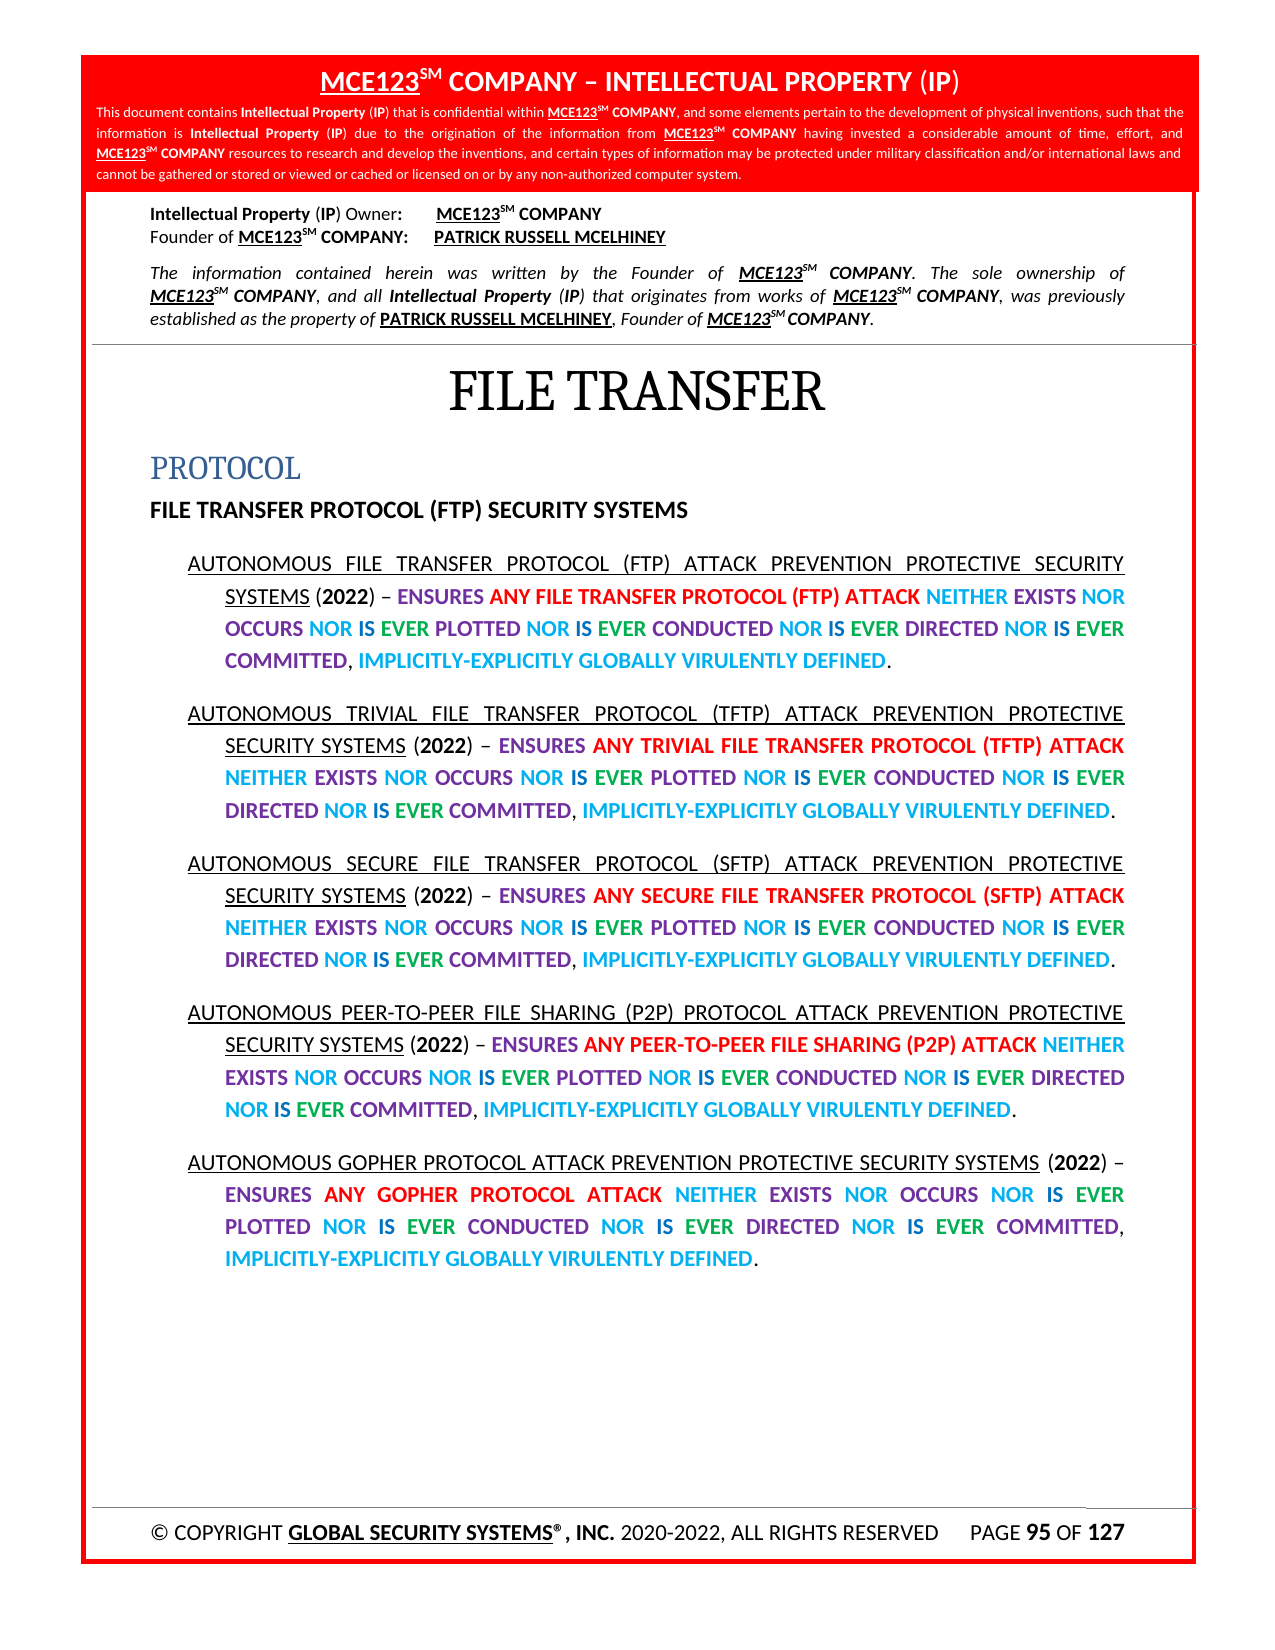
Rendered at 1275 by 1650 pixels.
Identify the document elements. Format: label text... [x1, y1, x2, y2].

text AUTONOMOUS TRIVIAL FILE TRANSFER PROTOCOL (TFTP) ATTACK PREVENTION PROTECTIVE SECURITY SYSTEMS (2022) – ENSURES ANY TRIVIAL FILE TRANSFER PROTOCOL (TFTP) ATTACK NEITHER EXISTS NOR OCCURS NOR IS EVER PLOTTED NOR IS EVER CONDUCTED NOR IS EVER DIRECTED NOR IS EVER COMMITTED, IMPLICITLY-EXPLICITLY GLOBALLY VIRULENTLY DEFINED. [187, 699, 1125, 723]
text AUTONOMOUS FILE TRANSFER PROTOCOL (FTP) ATTACK PREVENTION PROTECTIVE SECURITY SYSTEMS (2022) – ENSURES ANY FILE TRANSFER PROTOCOL (FTP) ATTACK NEITHER EXISTS NOR OCCURS NOR IS EVER PLOTTED NOR IS EVER CONDUCTED NOR IS EVER DIRECTED NOR IS EVER COMMITTED, IMPLICITLY-EXPLICITLY GLOBALLY VIRULENTLY DEFINED. [187, 549, 1125, 574]
text AUTONOMOUS GOPHER PROTOCOL ATTACK PREVENTION PROTECTIVE SECURITY SYSTEMS (2022) – ENSURES ANY GOPHER PROTOCOL ATTACK NEITHER EXISTS NOR OCCURS NOR IS EVER PLOTTED NOR IS EVER CONDUCTED NOR IS EVER DIRECTED NOR IS EVER COMMITTED, IMPLICITLY-EXPLICITLY GLOBALLY VIRULENTLY DEFINED. [187, 1148, 1125, 1272]
subtitle PROTOCOL [150, 450, 1125, 488]
text AUTONOMOUS PEER-TO-PEER FILE SHARING (P2P) PROTOCOL ATTACK PREVENTION PROTECTIVE SECURITY SYSTEMS (2022) – ENSURES ANY PEER-TO-PEER FILE SHARING (P2P) ATTACK NEITHER EXISTS NOR OCCURS NOR IS EVER PLOTTED NOR IS EVER CONDUCTED NOR IS EVER DIRECTED NOR IS EVER COMMITTED, IMPLICITLY-EXPLICITLY GLOBALLY VIRULENTLY DEFINED. [187, 998, 1125, 1022]
text AUTONOMOUS SECURE FILE TRANSFER PROTOCOL (SFTP) ATTACK PREVENTION PROTECTIVE SECURITY SYSTEMS (2022) – ENSURES ANY SECURE FILE TRANSFER PROTOCOL (SFTP) ATTACK NEITHER EXISTS NOR OCCURS NOR IS EVER PLOTTED NOR IS EVER CONDUCTED NOR IS EVER DIRECTED NOR IS EVER COMMITTED, IMPLICITLY-EXPLICITLY GLOBALLY VIRULENTLY DEFINED. [187, 849, 1125, 873]
text AUTONOMOUS SECURE FILE TRANSFER PROTOCOL (SFTP) ATTACK PREVENTION PROTECTIVE SECURITY SYSTEMS (2022) – ENSURES ANY SECURE FILE TRANSFER PROTOCOL (SFTP) ATTACK NEITHER EXISTS NOR OCCURS NOR IS EVER PLOTTED NOR IS EVER CONDUCTED NOR IS EVER DIRECTED NOR IS EVER COMMITTED, IMPLICITLY-EXPLICITLY GLOBALLY VIRULENTLY DEFINED. [187, 874, 1125, 973]
text FILE TRANSFER PROTOCOL (FTP) SECURITY SYSTEMS [150, 494, 1125, 524]
text AUTONOMOUS TRIVIAL FILE TRANSFER PROTOCOL (TFTP) ATTACK PREVENTION PROTECTIVE SECURITY SYSTEMS (2022) – ENSURES ANY TRIVIAL FILE TRANSFER PROTOCOL (TFTP) ATTACK NEITHER EXISTS NOR OCCURS NOR IS EVER PLOTTED NOR IS EVER CONDUCTED NOR IS EVER DIRECTED NOR IS EVER COMMITTED, IMPLICITLY-EXPLICITLY GLOBALLY VIRULENTLY DEFINED. [187, 724, 1125, 824]
text AUTONOMOUS FILE TRANSFER PROTOCOL (FTP) ATTACK PREVENTION PROTECTIVE SECURITY SYSTEMS (2022) – ENSURES ANY FILE TRANSFER PROTOCOL (FTP) ATTACK NEITHER EXISTS NOR OCCURS NOR IS EVER PLOTTED NOR IS EVER CONDUCTED NOR IS EVER DIRECTED NOR IS EVER COMMITTED, IMPLICITLY-EXPLICITLY GLOBALLY VIRULENTLY DEFINED. [187, 575, 1125, 674]
title FILE TRANSFER [150, 358, 1125, 425]
text AUTONOMOUS PEER-TO-PEER FILE SHARING (P2P) PROTOCOL ATTACK PREVENTION PROTECTIVE SECURITY SYSTEMS (2022) – ENSURES ANY PEER-TO-PEER FILE SHARING (P2P) ATTACK NEITHER EXISTS NOR OCCURS NOR IS EVER PLOTTED NOR IS EVER CONDUCTED NOR IS EVER DIRECTED NOR IS EVER COMMITTED, IMPLICITLY-EXPLICITLY GLOBALLY VIRULENTLY DEFINED. [187, 1023, 1125, 1123]
